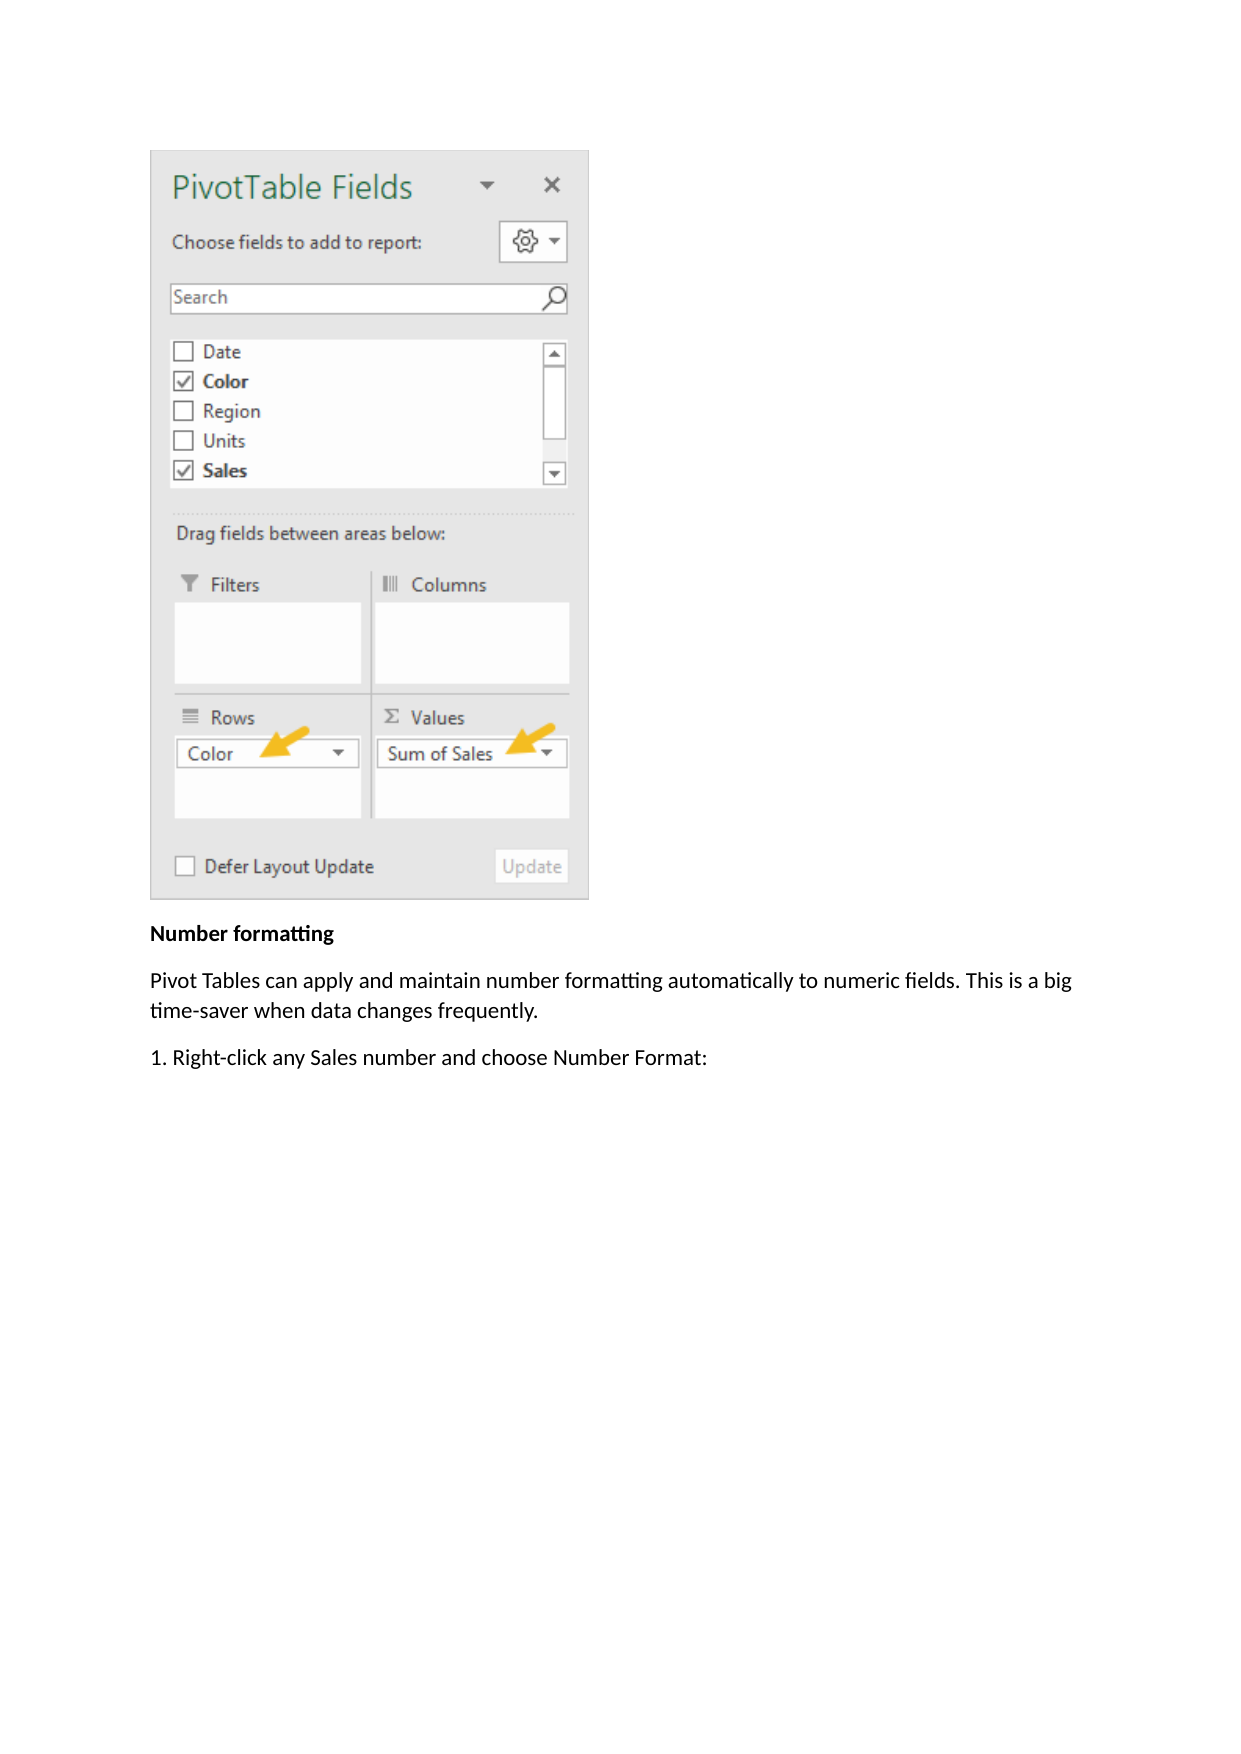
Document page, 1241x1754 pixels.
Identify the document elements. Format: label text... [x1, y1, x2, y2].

text 1. Right-click any Sales number and choose Number Format: [150, 1043, 1090, 1071]
text Number formatting [150, 919, 1090, 947]
picture [150, 150, 589, 900]
text Pivot Tables can apply and maintain number formatting automatically to numeric fields. This is a big time-saver when data changes frequently. [150, 966, 1090, 1024]
